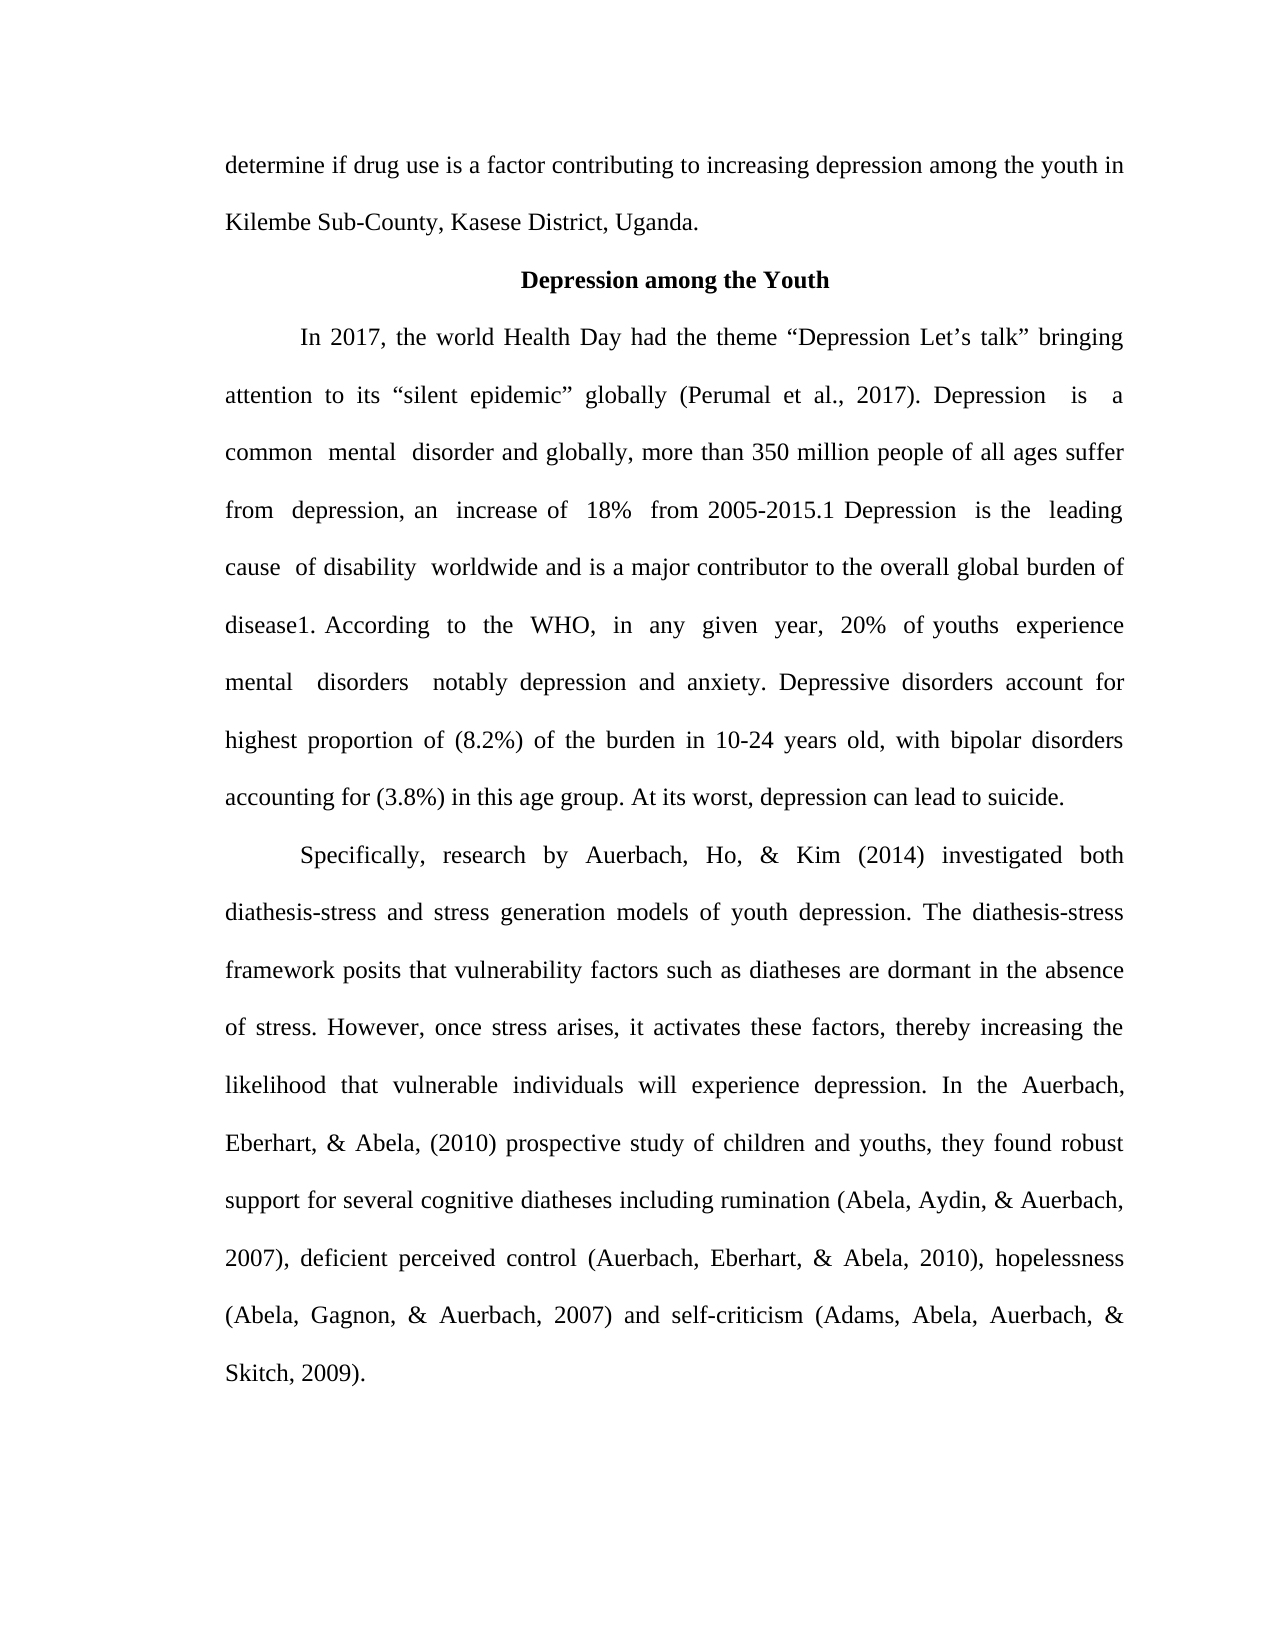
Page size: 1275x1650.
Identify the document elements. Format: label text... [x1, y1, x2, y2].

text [225, 150, 1125, 236]
text Specifically, research by Auerbach, Ho, & Kim (2014) investigated both diathesis-stress and stress generation models of youth depression. The diathesis-stress framework posits that vulnerability factors such as diatheses are dormant in the absence of stress. However, once stress arises, it activates these factors, thereby increasing the likelihood that vulnerable individuals will experience depression. In the Auerbach, Eberhart, & Abela, (2010) prospective study of children and youths, they found robust support for several cognitive diatheses including rumination (Abela, Aydin, & Auerbach, 2007), deficient perceived control (Auerbach, Eberhart, & Abela, 2010), hopelessness (Abela, Gagnon, & Auerbach, 2007) and self-criticism (Adams, Abela, Auerbach, & Skitch, 2009). [225, 840, 1125, 1387]
text Depression among the Youth [225, 265, 1125, 294]
text In 2017, the world Health Day had the theme “Depression Let’s talk” bringing attention to its “silent epidemic” globally (Perumal et al., 2017). Depression is a common mental disorder and globally, more than 350 million people of all ages suffer from depression, an increase of 18% from 2005-2015.1 Depression is the leading cause of disability worldwide and is a major contributor to the overall global burden of disease1. According to the WHO, in any given year, 20% of youths experience mental disorders notably depression and anxiety. Depressive disorders account for highest proportion of (8.2%) of the burden in 10-24 years old, with bipolar disorders accounting for (3.8%) in this age group. At its worst, depression can lead to suicide. [225, 322, 1125, 811]
